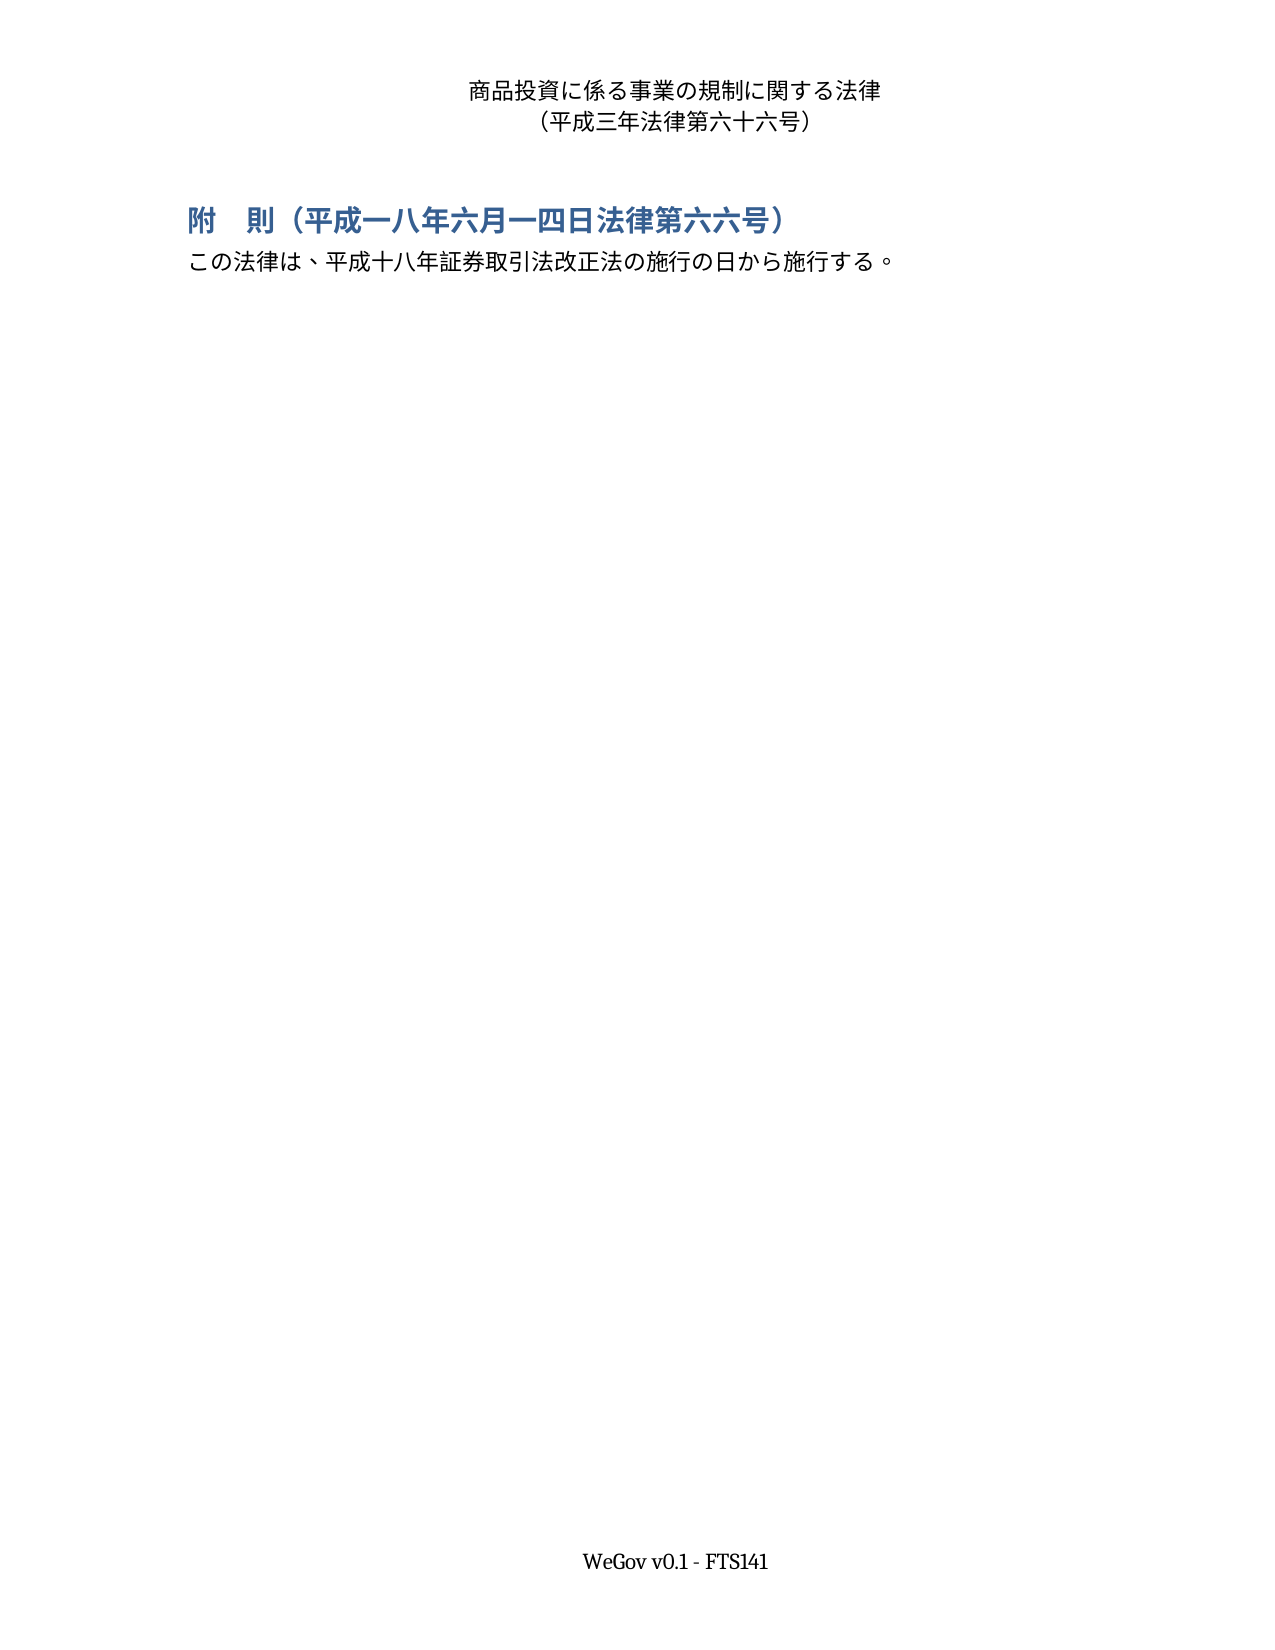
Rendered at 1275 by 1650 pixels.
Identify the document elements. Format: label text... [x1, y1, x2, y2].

subtitle 附 則（平成一八年六月一四日法律第六六号） [187, 200, 1087, 240]
text この法律は、平成十八年証券取引法改正法の施行の日から施行する。 [187, 246, 1087, 277]
